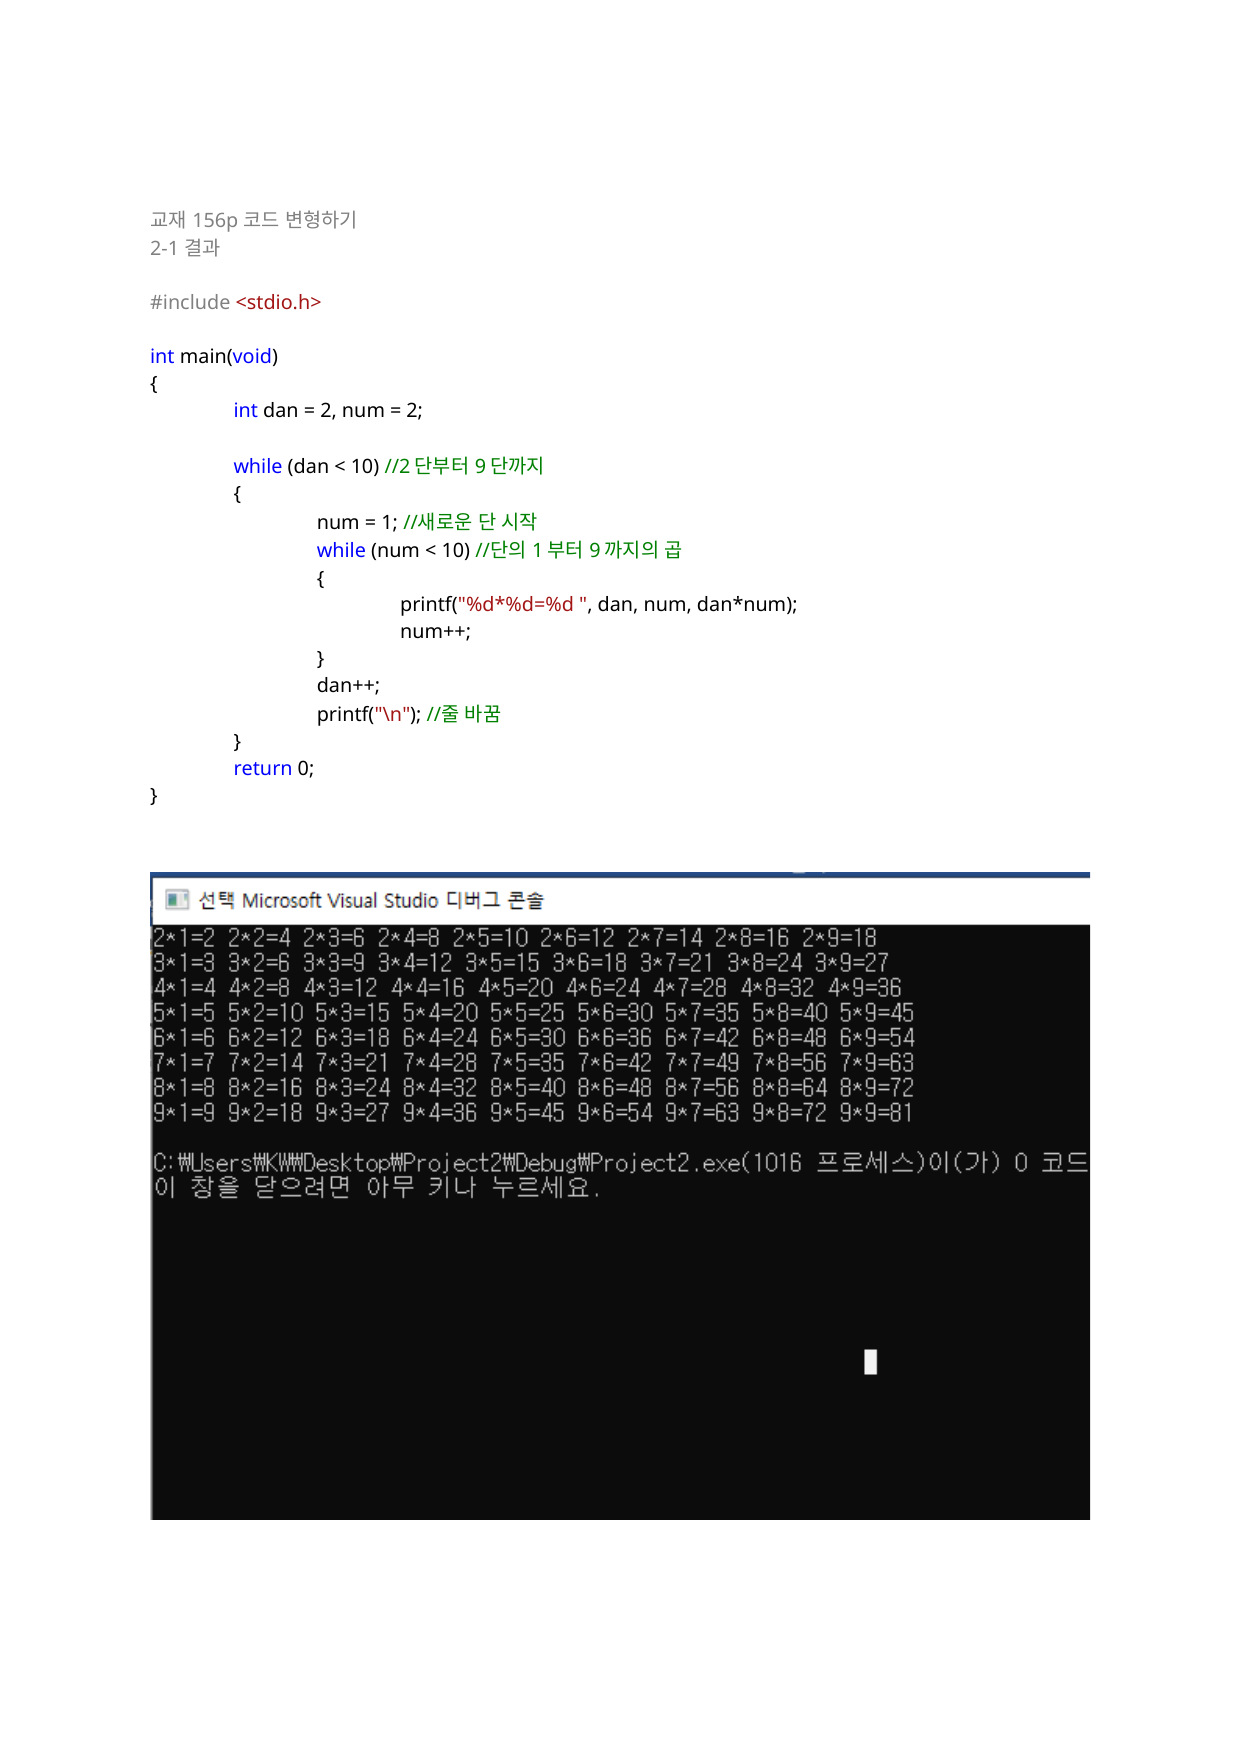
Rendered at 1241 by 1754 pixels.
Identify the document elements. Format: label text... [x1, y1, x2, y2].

text } [150, 781, 1090, 808]
text printf("\n"); //줄 바꿈 [150, 699, 1090, 727]
text printf("%d*%d=%d ", dan, num, dan*num); [150, 591, 1090, 618]
text num++; [150, 618, 1090, 645]
text { [150, 564, 1090, 591]
text } [150, 727, 1090, 754]
text { [150, 369, 1090, 397]
text while (num < 10) //단의 1부터 9까지의 곱 [150, 535, 1090, 564]
text num = 1; //새로운 단 시작 [150, 506, 1090, 535]
text return 0; [150, 754, 1090, 781]
text 2-1 결과 [150, 233, 1090, 262]
picture [150, 872, 1091, 1520]
text int dan = 2, num = 2; [150, 397, 1090, 423]
text } [150, 645, 1090, 672]
text #include <stdio.h> [150, 289, 1090, 316]
text dan++; [150, 672, 1090, 699]
text { [150, 479, 1090, 506]
text while (dan < 10) //2단부터 9단까지 [150, 451, 1090, 479]
text 교재 156p 코드 변형하기 [150, 204, 1090, 233]
text int main(void) [150, 343, 1090, 369]
